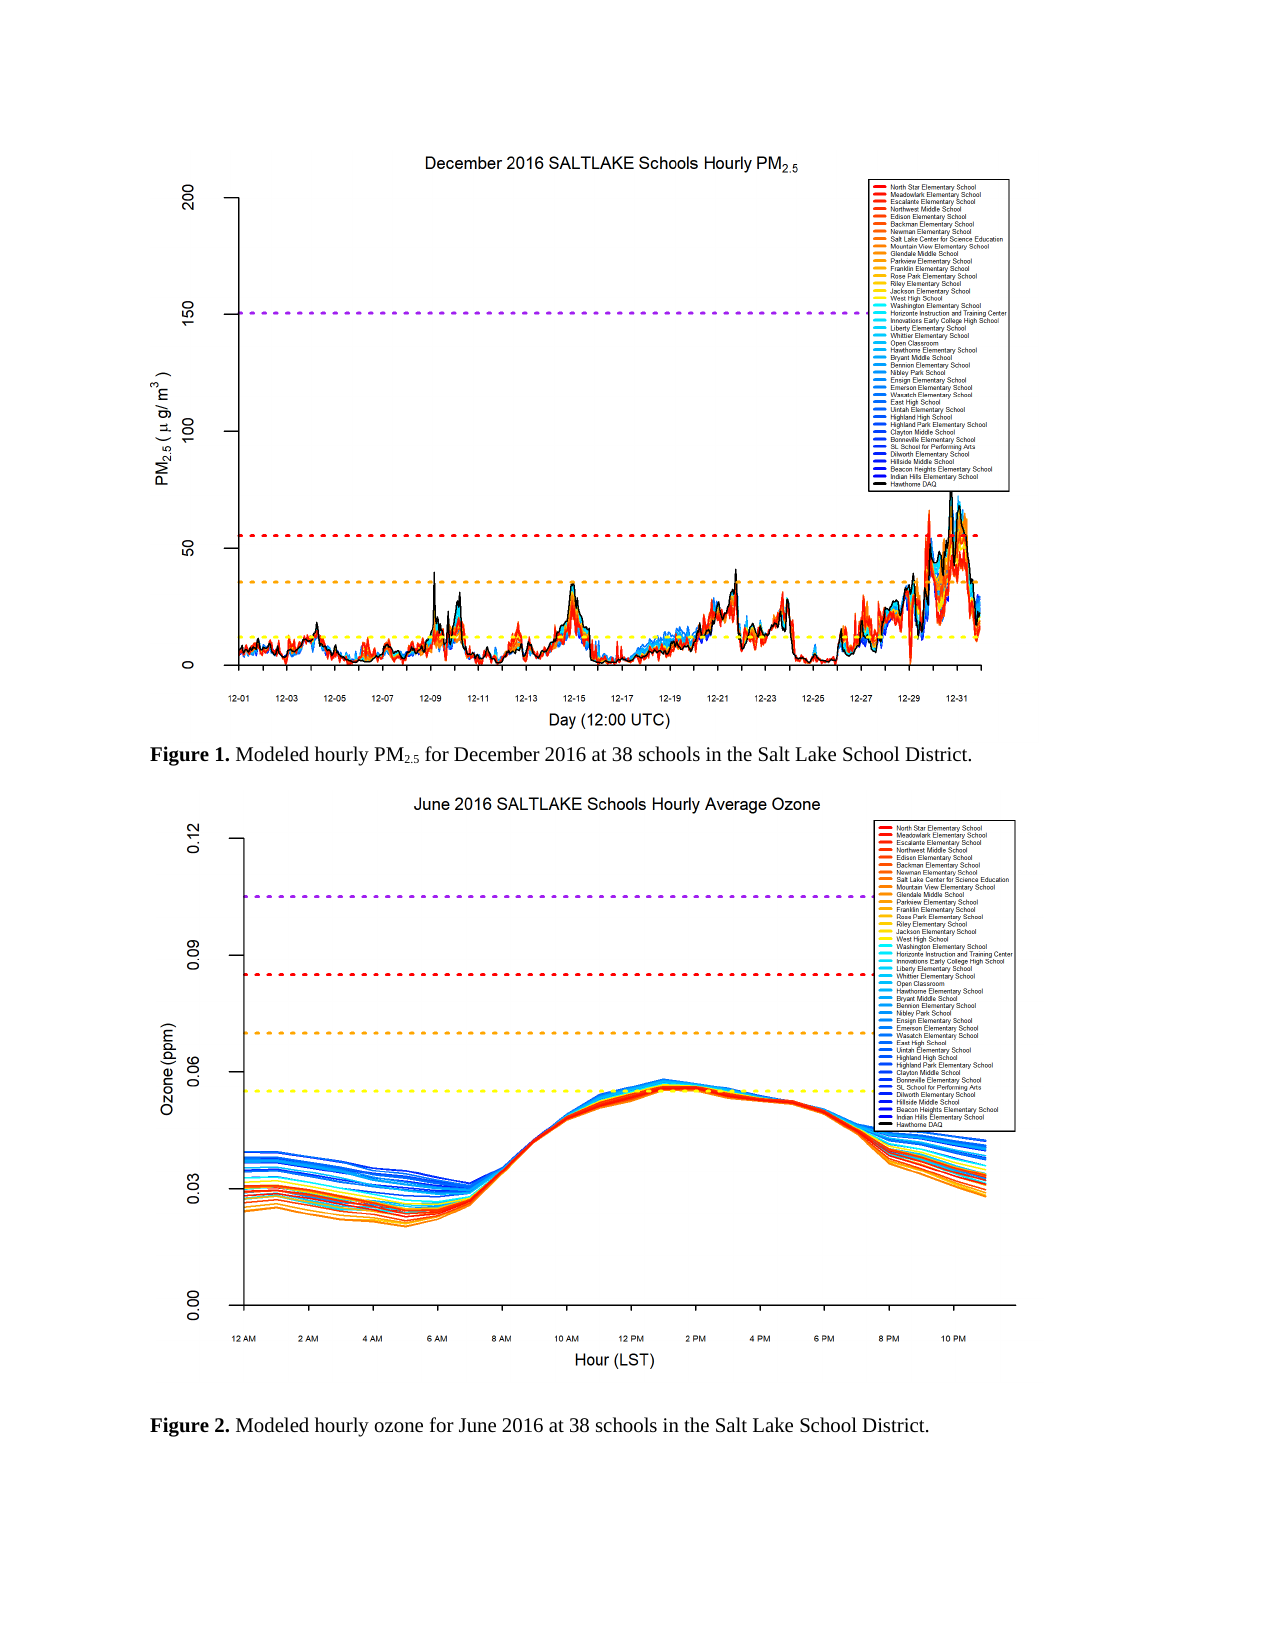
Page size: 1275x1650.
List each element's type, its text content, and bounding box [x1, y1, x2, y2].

text Figure 2. Modeled hourly ozone for June 2016 at 38 schools in the Salt Lake School District. [150, 1413, 1125, 1437]
text Figure 1. Modeled hourly PM2.5 for December 2016 at 38 schools in the Salt Lake School District. [150, 742, 1125, 766]
picture [150, 150, 1039, 743]
picture [155, 790, 1045, 1383]
